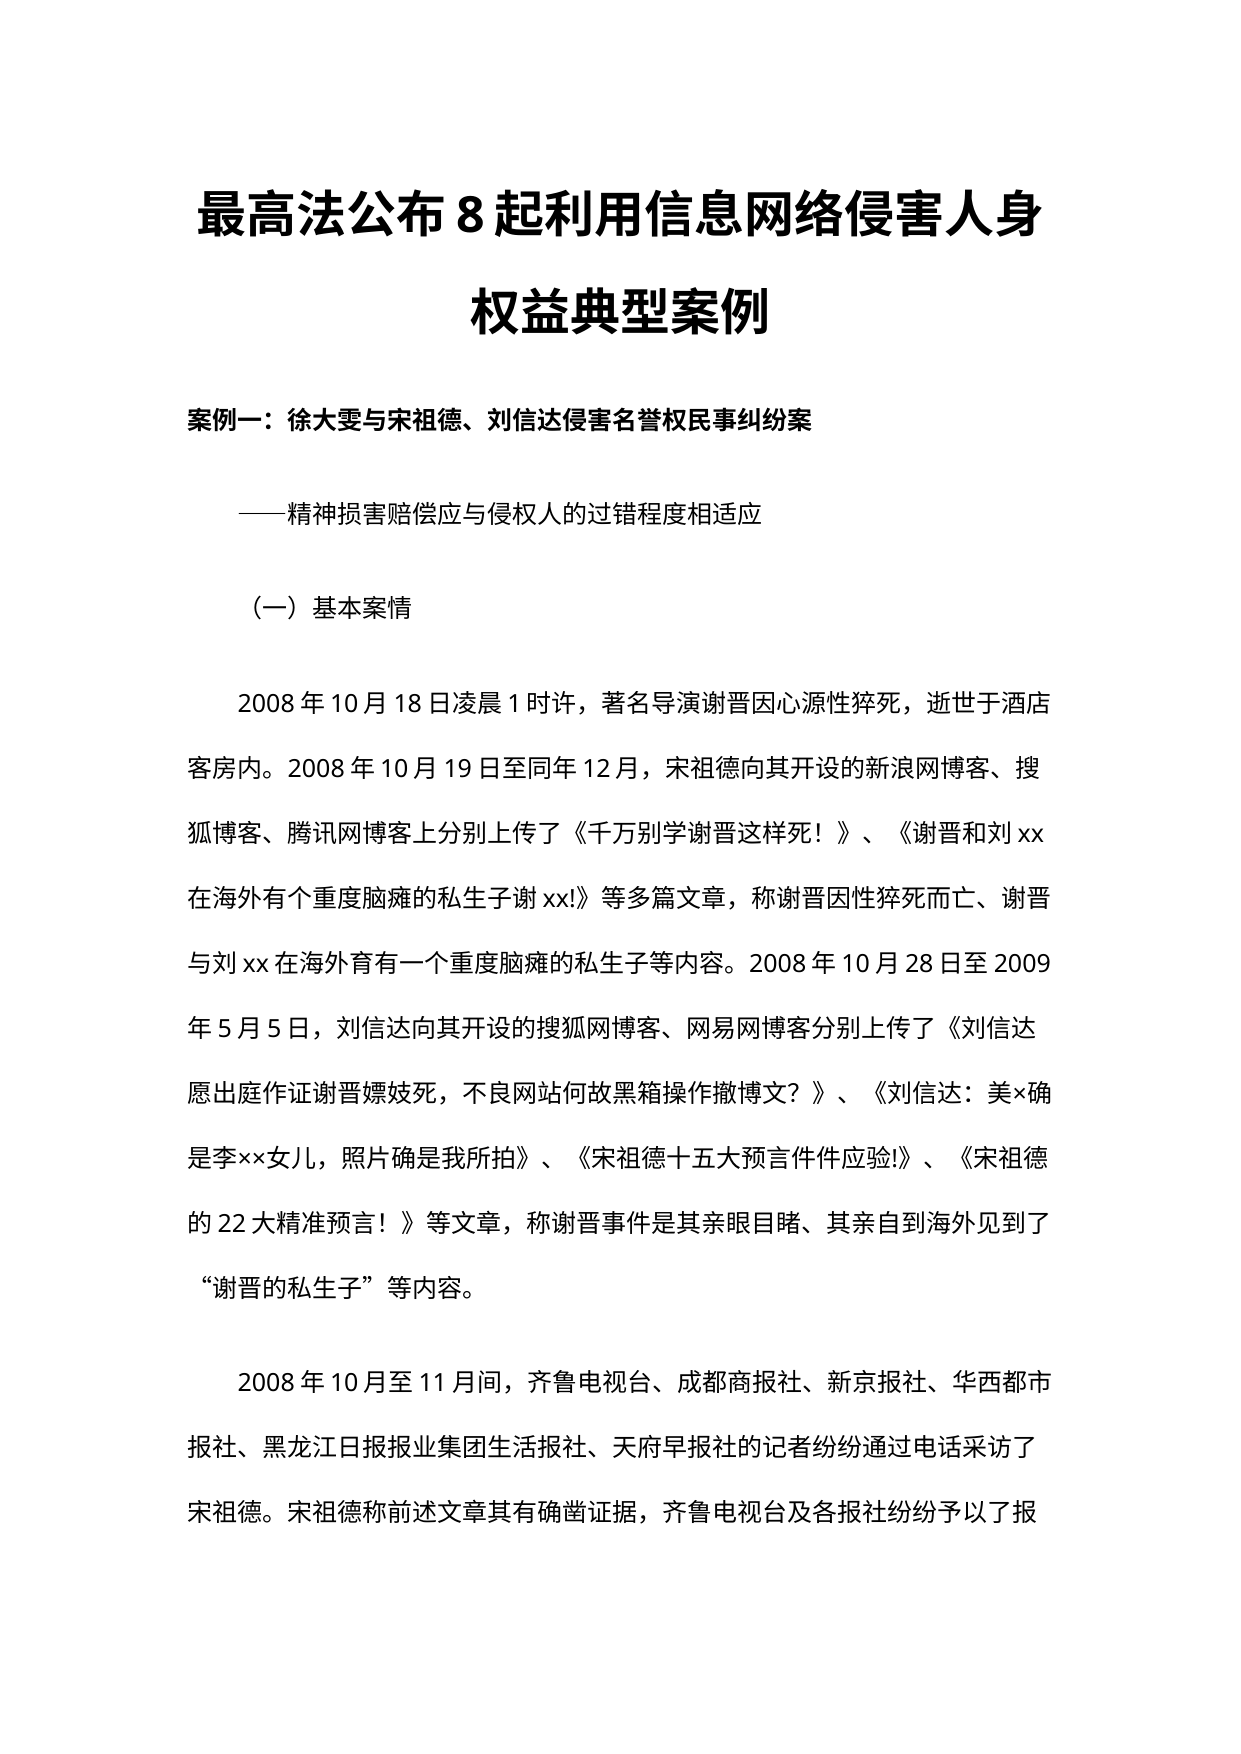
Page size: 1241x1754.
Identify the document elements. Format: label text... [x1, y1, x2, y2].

text 案例一：徐大雯与宋祖德、刘信达侵害名誉权民事纠纷案 [187, 386, 1053, 451]
text （一）基本案情 [187, 574, 1053, 639]
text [187, 1348, 1053, 1543]
text 最高法公布8起利用信息网络侵害人身权益典型案例 [187, 162, 1053, 357]
text ——精神损害赔偿应与侵权人的过错程度相适应 [187, 480, 1053, 545]
text 2008年10月18日凌晨1时许，著名导演谢晋因心源性猝死，逝世于酒店客房内。2008年10月19日至同年12月，宋祖德向其开设的新浪网博客、搜狐博客、腾讯网博客上分别上传了《千万别学谢晋这样死！》、《谢晋和刘xx在海外有个重度脑瘫的私生子谢xx!》等多篇文章，称谢晋因性猝死而亡、谢晋与刘xx在海外育有一个重度脑瘫的私生子等内容。2008年10月28日至2009年5月5日，刘信达向其开设的搜狐网博客、网易网博客分别上传了《刘信达愿出庭作证谢晋嫖妓死，不良网站何故黑箱操作撤博文？》、《刘信达：美×确是李××女儿，照片确是我所拍》、《宋祖德十五大预言件件应验!》、《宋祖德的22大精准预言！》等文章，称谢晋事件是其亲眼目睹、其亲自到海外见到了“谢晋的私生子”等内容。 [187, 669, 1053, 1319]
